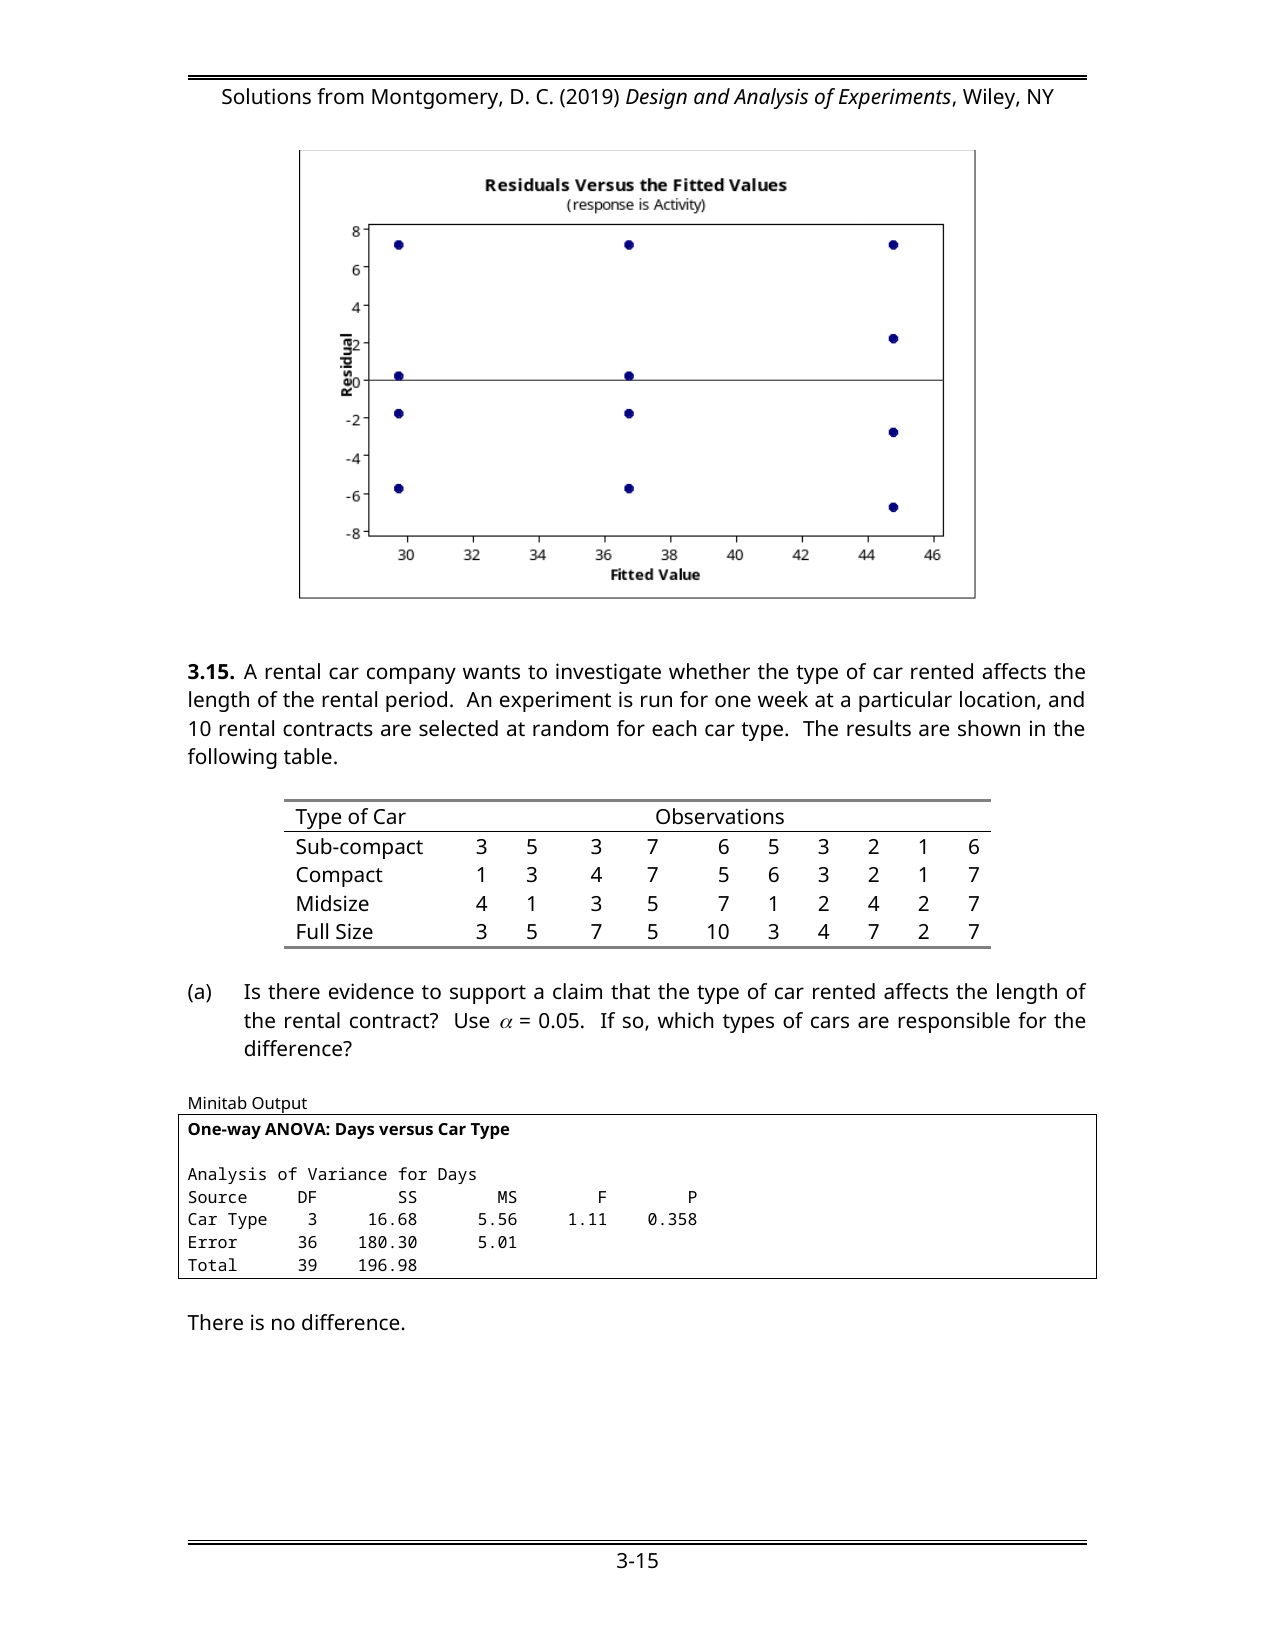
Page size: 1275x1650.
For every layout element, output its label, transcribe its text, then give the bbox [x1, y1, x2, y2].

table_cell 5 [613, 918, 669, 946]
text (a) Is there evidence to support a claim that the type of car rented affects the length of the rental contract? Use = 0.05. If so, which types of cars are responsible for the difference? [187, 977, 1087, 1063]
table_cell 6 [670, 832, 741, 861]
table_cell 7 [841, 918, 891, 946]
table_cell Sub-compact [284, 832, 449, 861]
text Analysis of Variance for Days [187, 1162, 1087, 1185]
table_header Observations [449, 802, 991, 831]
table_cell 1 [891, 861, 941, 889]
table_cell 5 [499, 832, 549, 861]
table_cell 3 [449, 918, 499, 946]
text Total 39 196.98 [179, 1250, 1096, 1278]
table_cell 3 [549, 889, 613, 917]
table_cell 2 [791, 889, 841, 917]
table_cell 1 [499, 889, 549, 917]
table_cell 7 [941, 918, 991, 946]
table_cell 5 [499, 918, 549, 946]
table_cell Midsize [284, 889, 449, 917]
text There is no difference. [187, 1308, 1087, 1336]
table_cell 3 [499, 861, 549, 889]
text One-way ANOVA: Days versus Car Type [179, 1115, 1096, 1140]
table_cell 4 [791, 918, 841, 946]
text Minitab Output [187, 1091, 1087, 1114]
table_cell 10 [670, 918, 741, 946]
table_cell 3 [449, 832, 499, 861]
table_cell 2 [891, 918, 941, 946]
text 3.15. A rental car company wants to investigate whether the type of car rented affects the length of the rental period. An experiment is run for one week at a particular location, and 10 rental contracts are selected at random for each car type. The results are shown in the following table. [187, 657, 1087, 771]
table_cell 5 [741, 832, 791, 861]
table_cell 3 [741, 918, 791, 946]
table_cell 1 [741, 889, 791, 917]
table_cell 7 [613, 832, 669, 861]
table_cell 2 [841, 832, 891, 861]
table_header Type of Car [284, 802, 449, 831]
table_cell 1 [891, 832, 941, 861]
table_cell 4 [549, 861, 613, 889]
table_cell 1 [449, 861, 499, 889]
table_cell 7 [613, 861, 669, 889]
table_cell 7 [941, 861, 991, 889]
table_cell 7 [941, 889, 991, 917]
text Car Type 3 16.68 5.56 1.11 0.358 [187, 1208, 1087, 1231]
table_cell 5 [670, 861, 741, 889]
table_cell 7 [549, 918, 613, 946]
table_cell 3 [549, 832, 613, 861]
table_cell 7 [670, 889, 741, 917]
table_cell 4 [449, 889, 499, 917]
table_cell 3 [791, 832, 841, 861]
table_cell 6 [741, 861, 791, 889]
table_cell 2 [891, 889, 941, 917]
table_cell 6 [941, 832, 991, 861]
table_cell Full Size [284, 918, 449, 946]
table_cell 5 [613, 889, 669, 917]
table_cell 2 [841, 861, 891, 889]
text Error 36 180.30 5.01 [187, 1231, 1087, 1250]
table_cell 4 [841, 889, 891, 917]
table_cell Compact [284, 861, 449, 889]
text Source DF SS MS F P [187, 1185, 1087, 1208]
table_cell 3 [791, 861, 841, 889]
